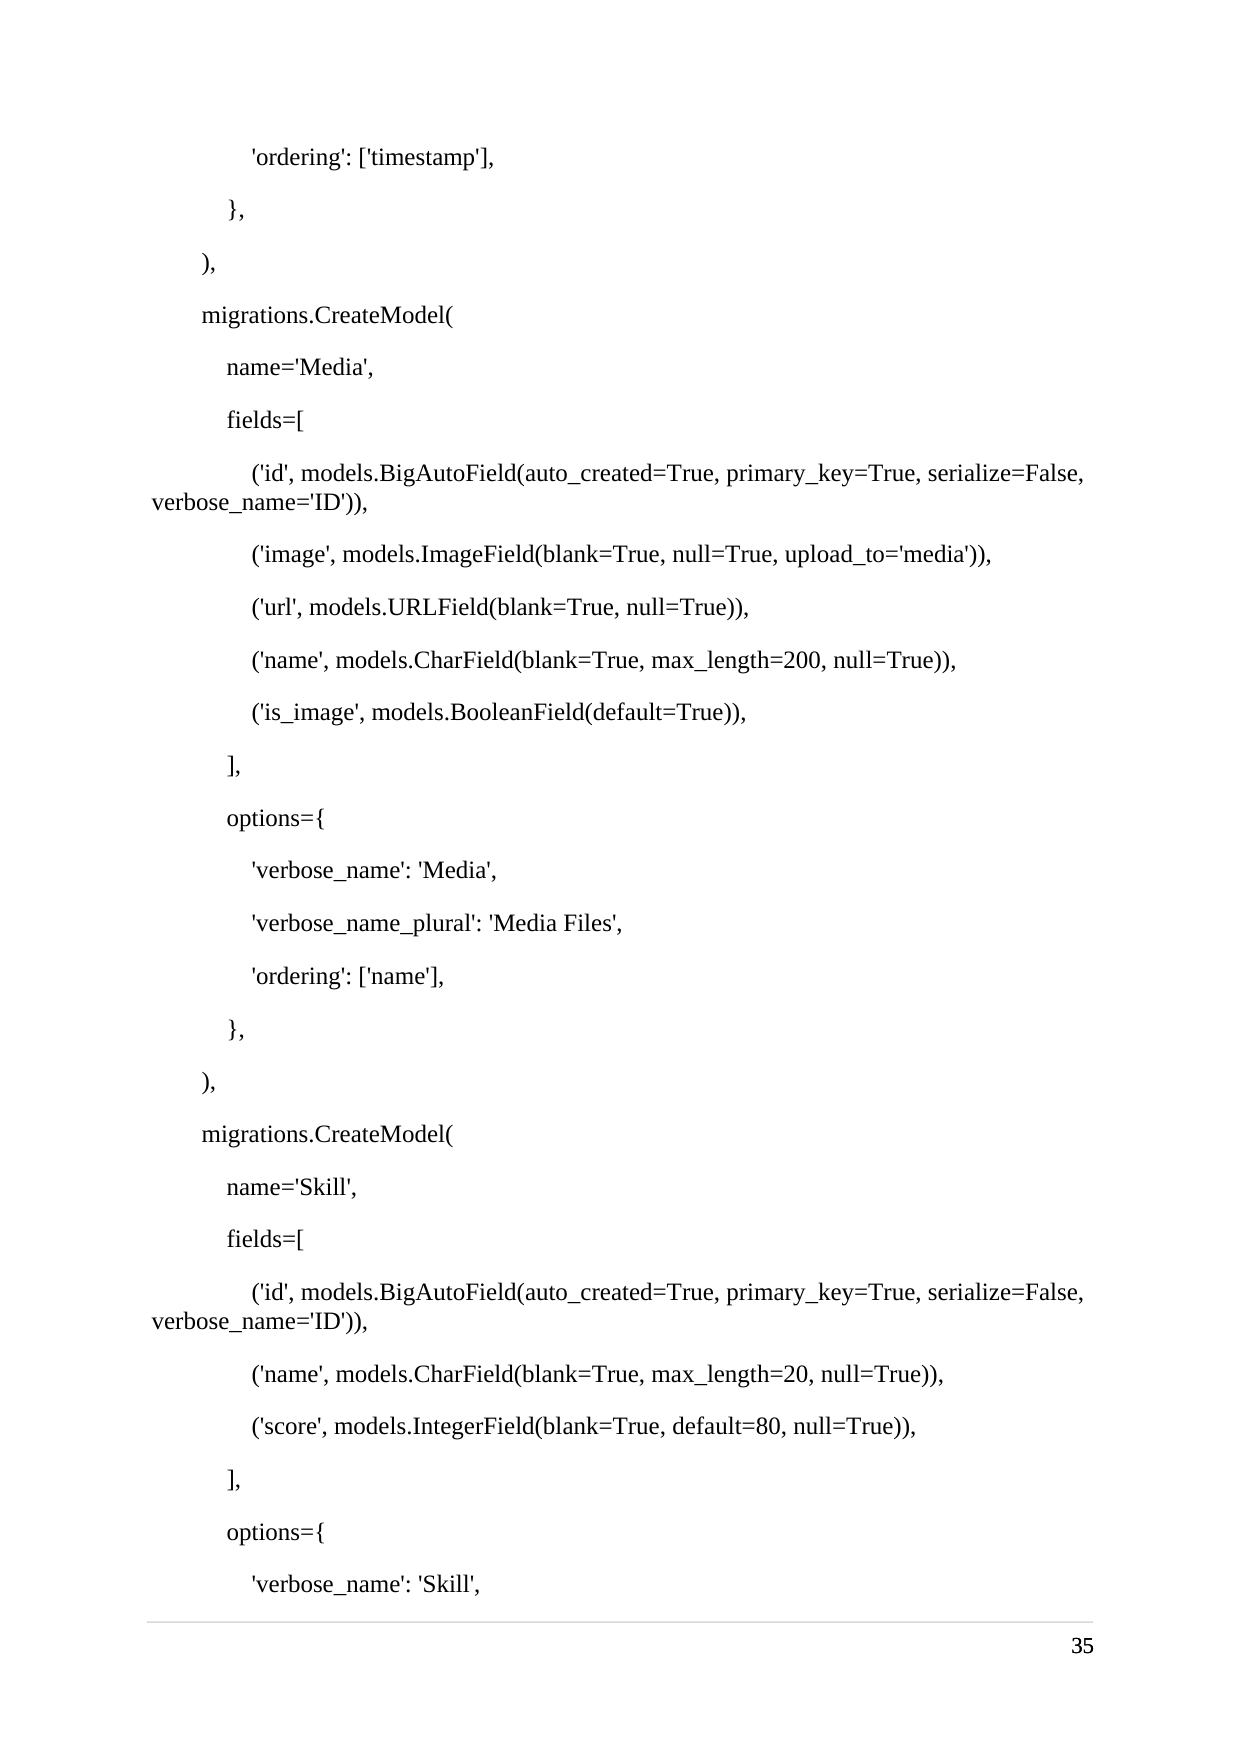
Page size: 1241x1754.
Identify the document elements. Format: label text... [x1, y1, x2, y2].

subtitle fields=[ [151, 1224, 1171, 1253]
subtitle 'verbose_name_plural': 'Media Files', [151, 908, 1171, 937]
subtitle 'verbose_name': 'Media', [151, 856, 1171, 884]
subtitle }, [151, 1014, 1171, 1042]
subtitle ('image', models.ImageField(blank=True, null=True, upload_to='media')), [151, 539, 1171, 568]
subtitle ], [151, 1464, 1171, 1493]
subtitle ), [151, 247, 1171, 276]
subtitle migrations.CreateModel( [151, 1119, 1171, 1148]
subtitle options={ [151, 803, 1171, 832]
subtitle fields=[ [151, 405, 1171, 434]
subtitle options={ [151, 1517, 1171, 1546]
subtitle ], [151, 750, 1171, 779]
subtitle 'verbose_name': 'Skill', [151, 1569, 1171, 1598]
subtitle ('is_image', models.BooleanField(default=True)), [151, 697, 1171, 726]
subtitle ('name', models.CharField(blank=True, max_length=200, null=True)), [151, 645, 1171, 673]
subtitle ), [151, 1066, 1171, 1095]
subtitle }, [151, 194, 1171, 223]
subtitle name='Media', [151, 352, 1171, 381]
subtitle 'ordering': ['name'], [151, 961, 1171, 990]
subtitle ('url', models.URLField(blank=True, null=True)), [151, 592, 1171, 621]
subtitle ('score', models.IntegerField(blank=True, default=80, null=True)), [151, 1411, 1171, 1440]
subtitle ('id', models.BigAutoField(auto_created=True, primary_key=True, serialize=False, verbose_name='ID')), [151, 458, 1171, 515]
subtitle name='Skill', [151, 1172, 1171, 1201]
subtitle ('id', models.BigAutoField(auto_created=True, primary_key=True, serialize=False, verbose_name='ID')), [151, 1277, 1171, 1335]
subtitle migrations.CreateModel( [151, 300, 1171, 328]
subtitle ('name', models.CharField(blank=True, max_length=20, null=True)), [151, 1359, 1171, 1387]
subtitle 'ordering': ['timestamp'], [151, 142, 1171, 170]
